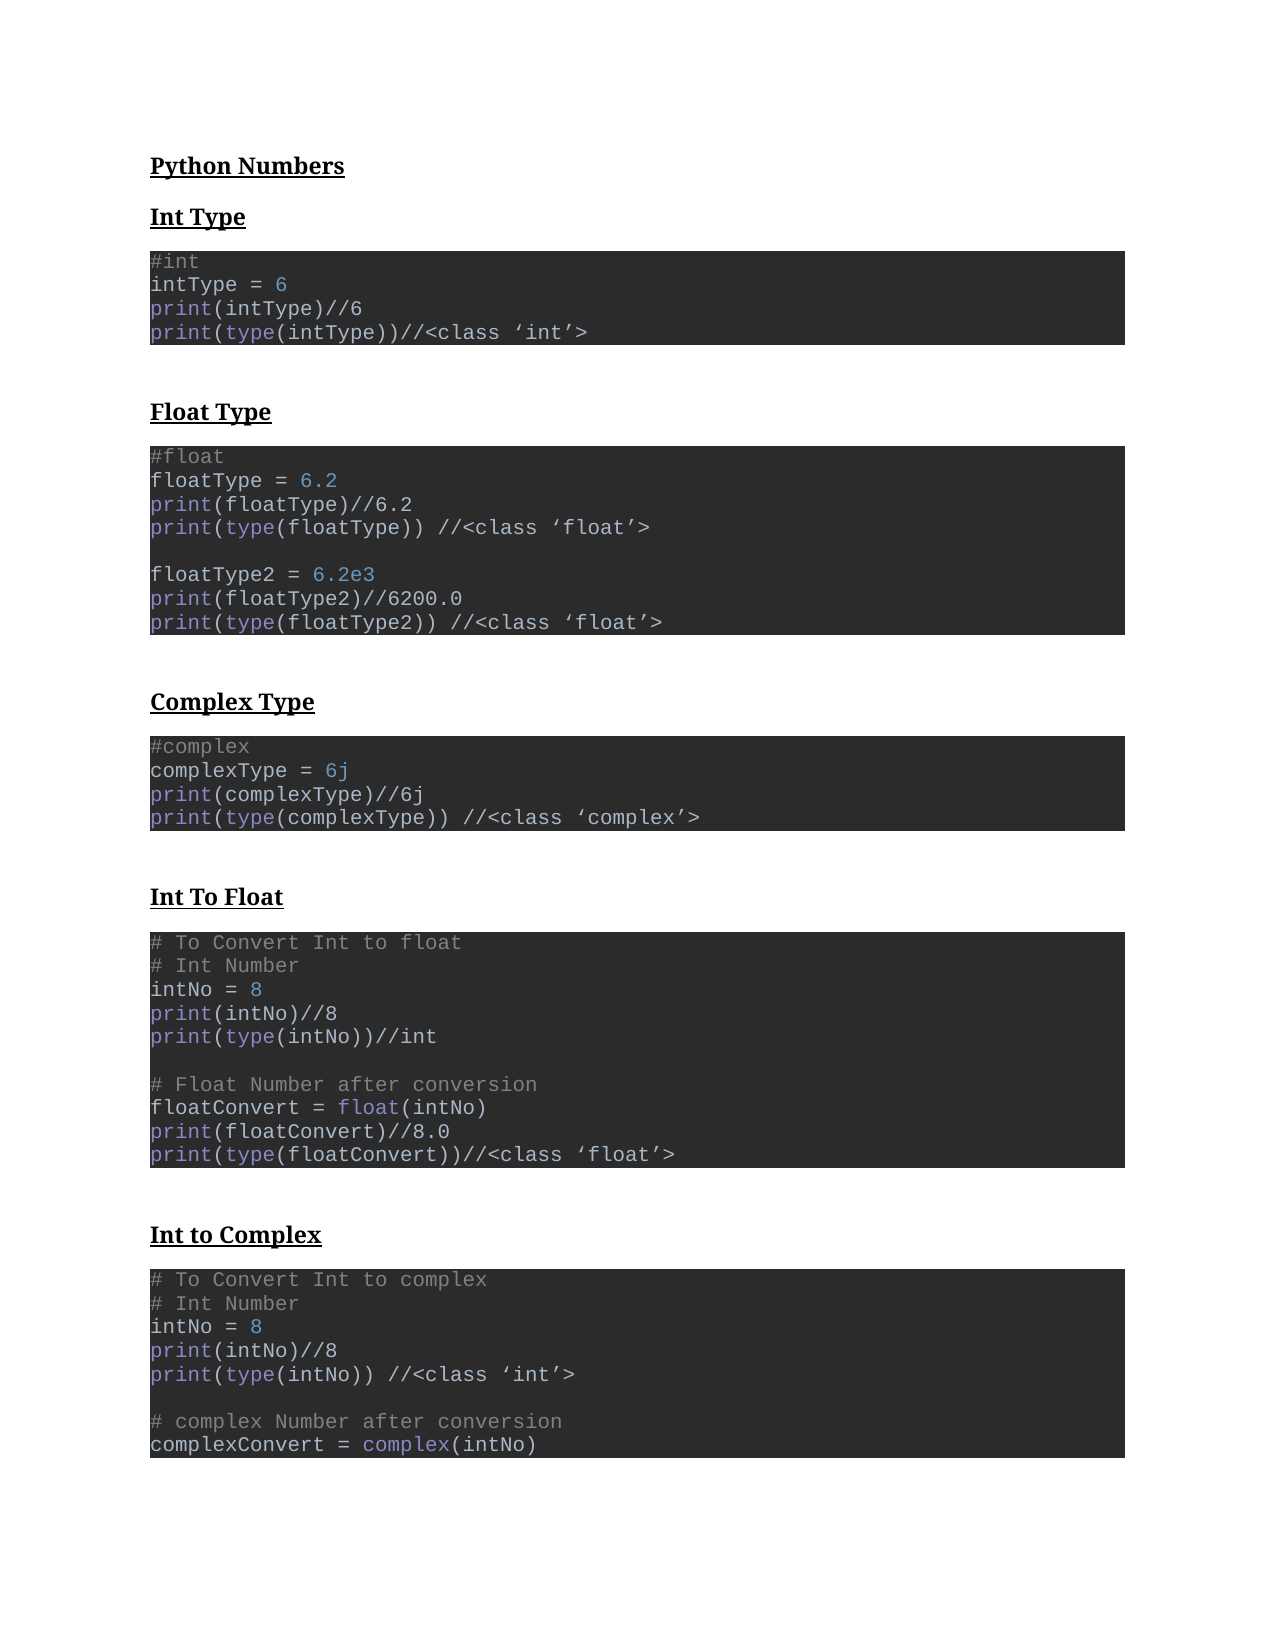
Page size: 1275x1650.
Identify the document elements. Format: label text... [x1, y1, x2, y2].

text Float Type [150, 396, 1125, 427]
text Int To Float [150, 881, 1125, 912]
text # To Convert Int to complex # Int Number intNo = 8 print(intNo)//8 print(type(intNo)) //<class ‘int’> [150, 1269, 1125, 1387]
text Int Type [150, 200, 1125, 232]
text # To Convert Int to float # Int Number intNo = 8 print(intNo)//8 print(type(intNo))//int [150, 932, 1125, 1050]
text #int intType = 6 print(intType)//6 print(type(intType))//<class ‘int’> [150, 251, 1125, 345]
text Int to Complex [150, 1218, 1125, 1250]
text #float floatType = 6.2 print(floatType)//6.2 print(type(floatType)) //<class ‘float’> floatType2 = 6.2e3 print(floatType2)//6200.0 print(type(floatType2)) //<class ‘float’> [150, 446, 1125, 635]
text Python Numbers [150, 150, 1125, 181]
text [150, 1387, 1125, 1458]
text Complex Type [150, 686, 1125, 717]
text # Float Number after conversion floatConvert = float(intNo) print(floatConvert)//8.0 print(type(floatConvert))//<class ‘float’> [150, 1050, 1125, 1168]
text #complex complexType = 6j print(complexType)//6j print(type(complexType)) //<class ‘complex’> [150, 736, 1125, 831]
